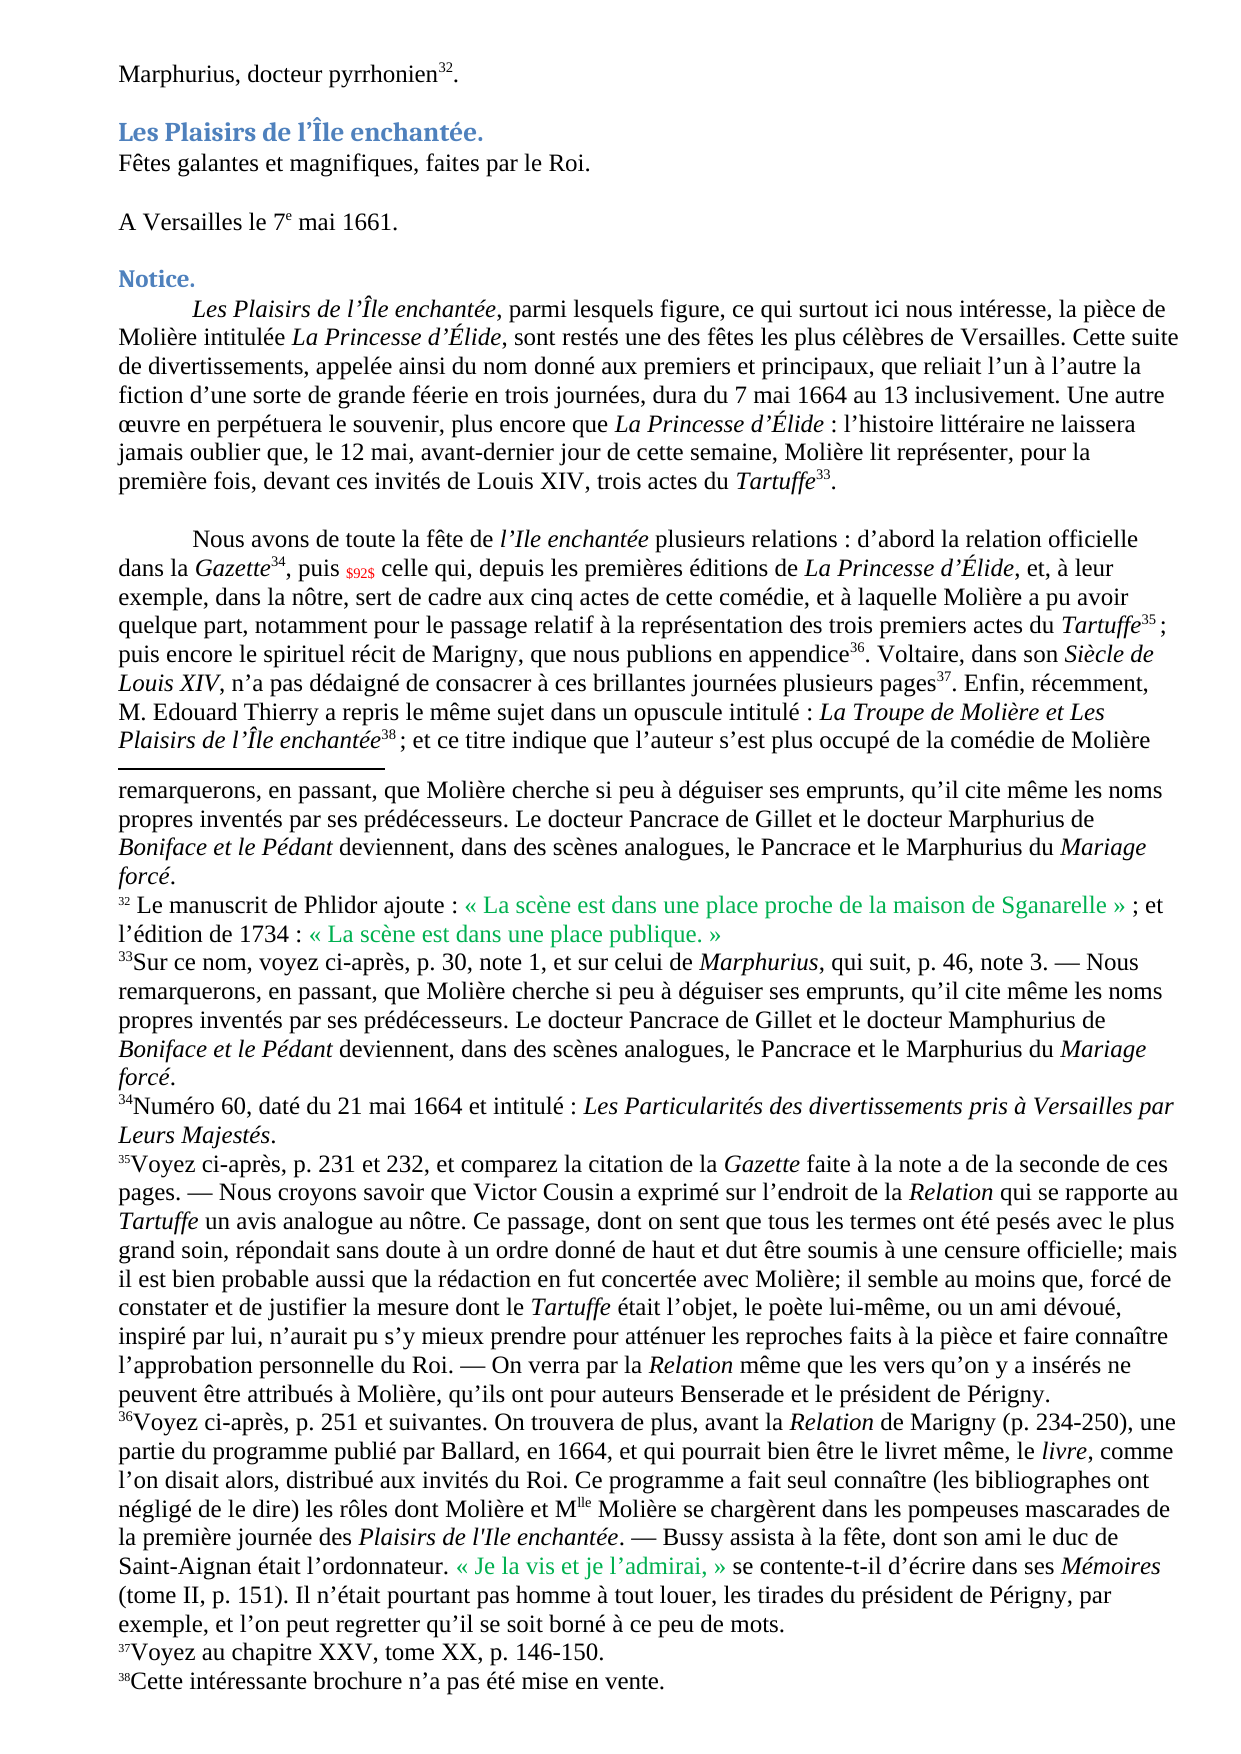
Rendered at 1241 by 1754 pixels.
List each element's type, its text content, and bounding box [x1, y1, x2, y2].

subtitle Les Plaisirs de l’Île enchantée. [118, 117, 1181, 148]
text Nous avons de toute la fête de l’Ile enchantée plusieurs relations : d’abord la relation officielle dans la Gazette, puis $92$ celle qui, depuis les premières éditions de La Princesse d’Élide, et, à leur exemple, dans la nôtre, sert de cadre aux cinq actes de cette comédie, et à laquelle Molière a pu avoir quelque part, notamment pour le passage relatif à la représentation des trois premiers actes du Tartuffe ; puis encore le spirituel récit de Marigny, que nous publions en appendice. Voltaire, dans son Siècle de Louis XIV, n’a pas dédaigné de consacrer à ces brillantes journées plusieurs pages. Enfin, récemment, M. Edouard Thierry a repris le même sujet dans un opuscule intitulé : La Troupe de Molière et Les Plaisirs de l’Île enchantée ; et ce titre indique que l’auteur s’est plus occupé de la comédie de Molière que des autres divertissements auxquels elle était mêlée. Ces diverses relations suffisent, pour satisfaire $93$ la curiosité des amateurs des fêtes galantes ; nous n’avons à parler ici que de La Princesse d’Elide. [118, 524, 1181, 754]
text Fêtes galantes et magnifiques, faites par le Roi. [118, 148, 1181, 177]
text Marphurius, docteur pyrrhonien. [118, 59, 1181, 88]
text Les Plaisirs de l’Île enchantée, parmi lesquels figure, ce qui surtout ici nous intéresse, la pièce de Molière intitulée La Princesse d’Élide, sont restés une des fêtes les plus célèbres de Versailles. Cette suite de divertissements, appelée ainsi du nom donné aux premiers et principaux, que reliait l’un à l’autre la fiction d’une sorte de grande féerie en trois journées, dura du 7 mai 1664 au 13 inclusivement. Une autre œuvre en perpétuera le souvenir, plus encore que La Princesse d’Élide : l’histoire littéraire ne laissera jamais oublier que, le 12 mai, avant-dernier jour de cette semaine, Molière lit représenter, pour la première fois, devant ces invités de Louis XIV, trois actes du Tartuffe. [118, 294, 1181, 495]
text A Versailles le 7e mai 1661. [118, 207, 1181, 235]
subtitle Notice. [118, 265, 1181, 294]
